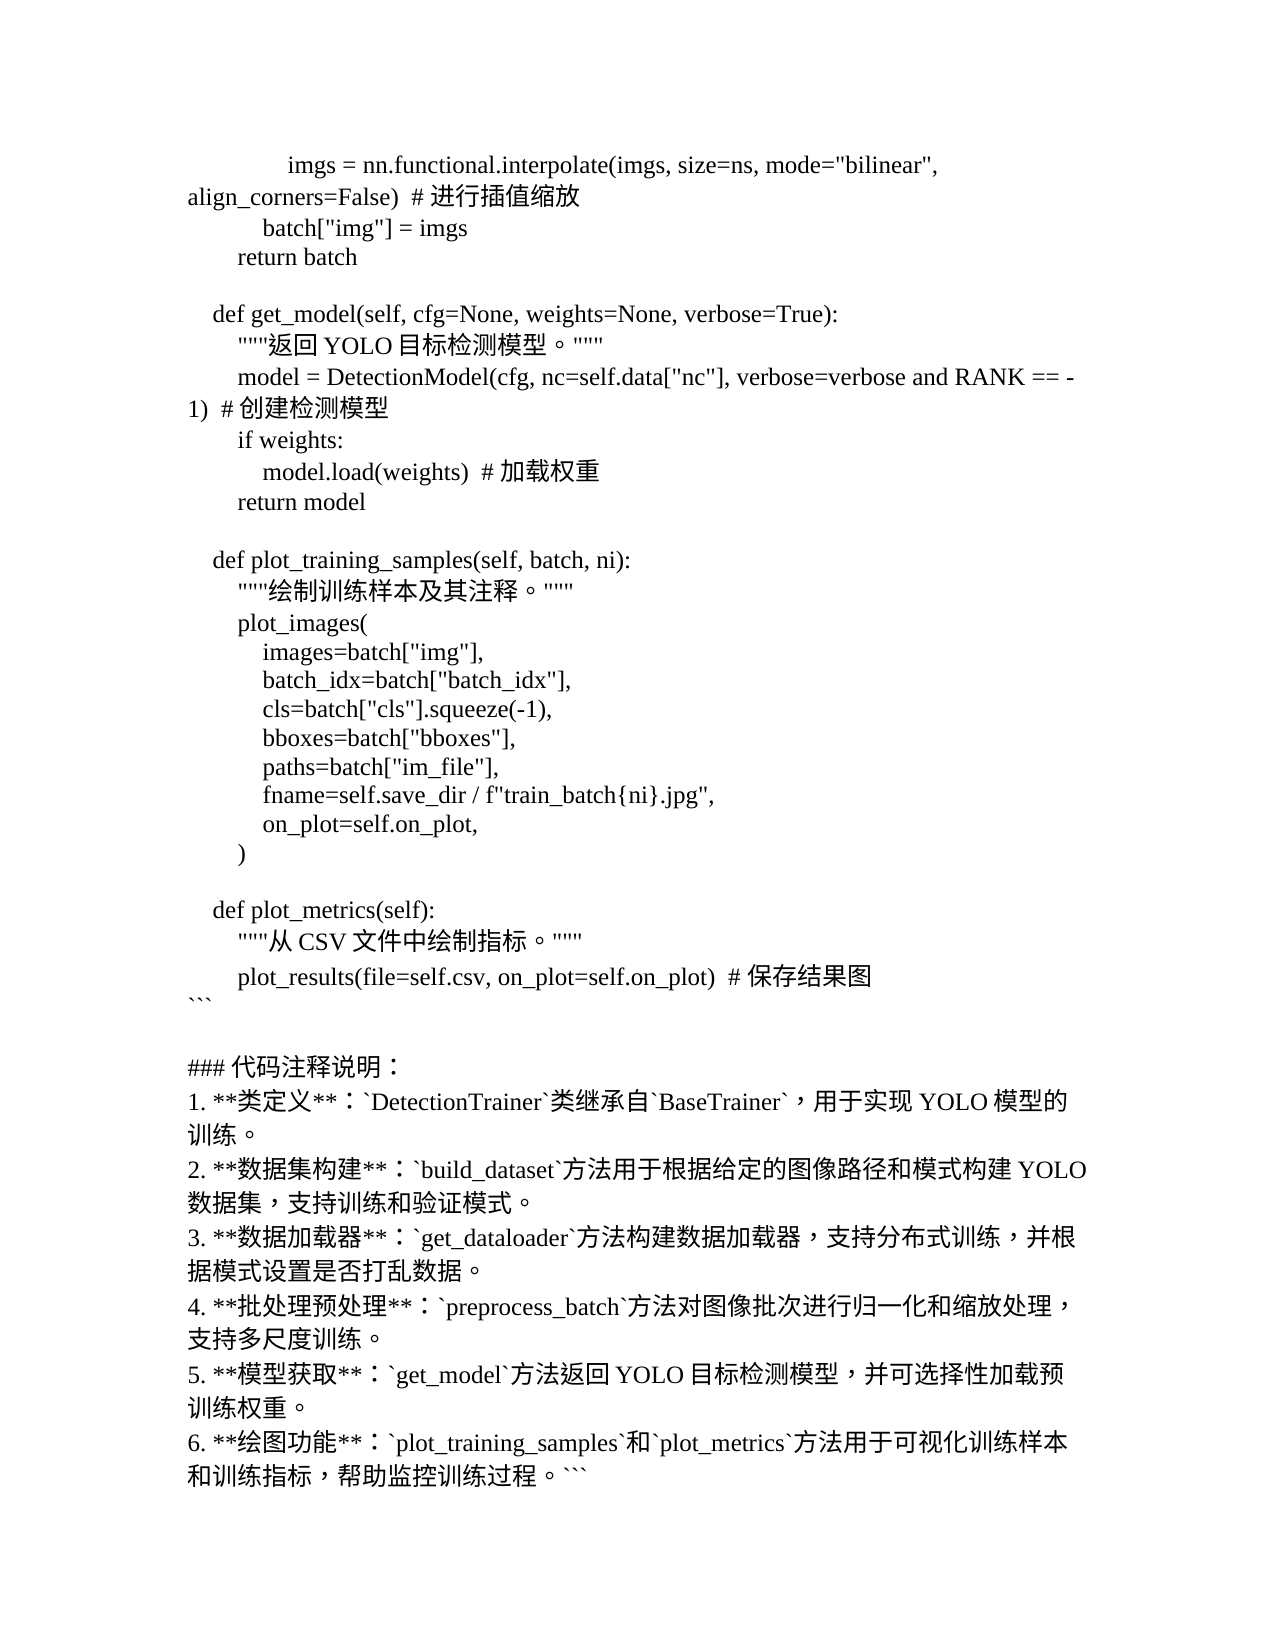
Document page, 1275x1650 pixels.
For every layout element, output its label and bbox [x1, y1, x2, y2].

text [187, 150, 1087, 1492]
